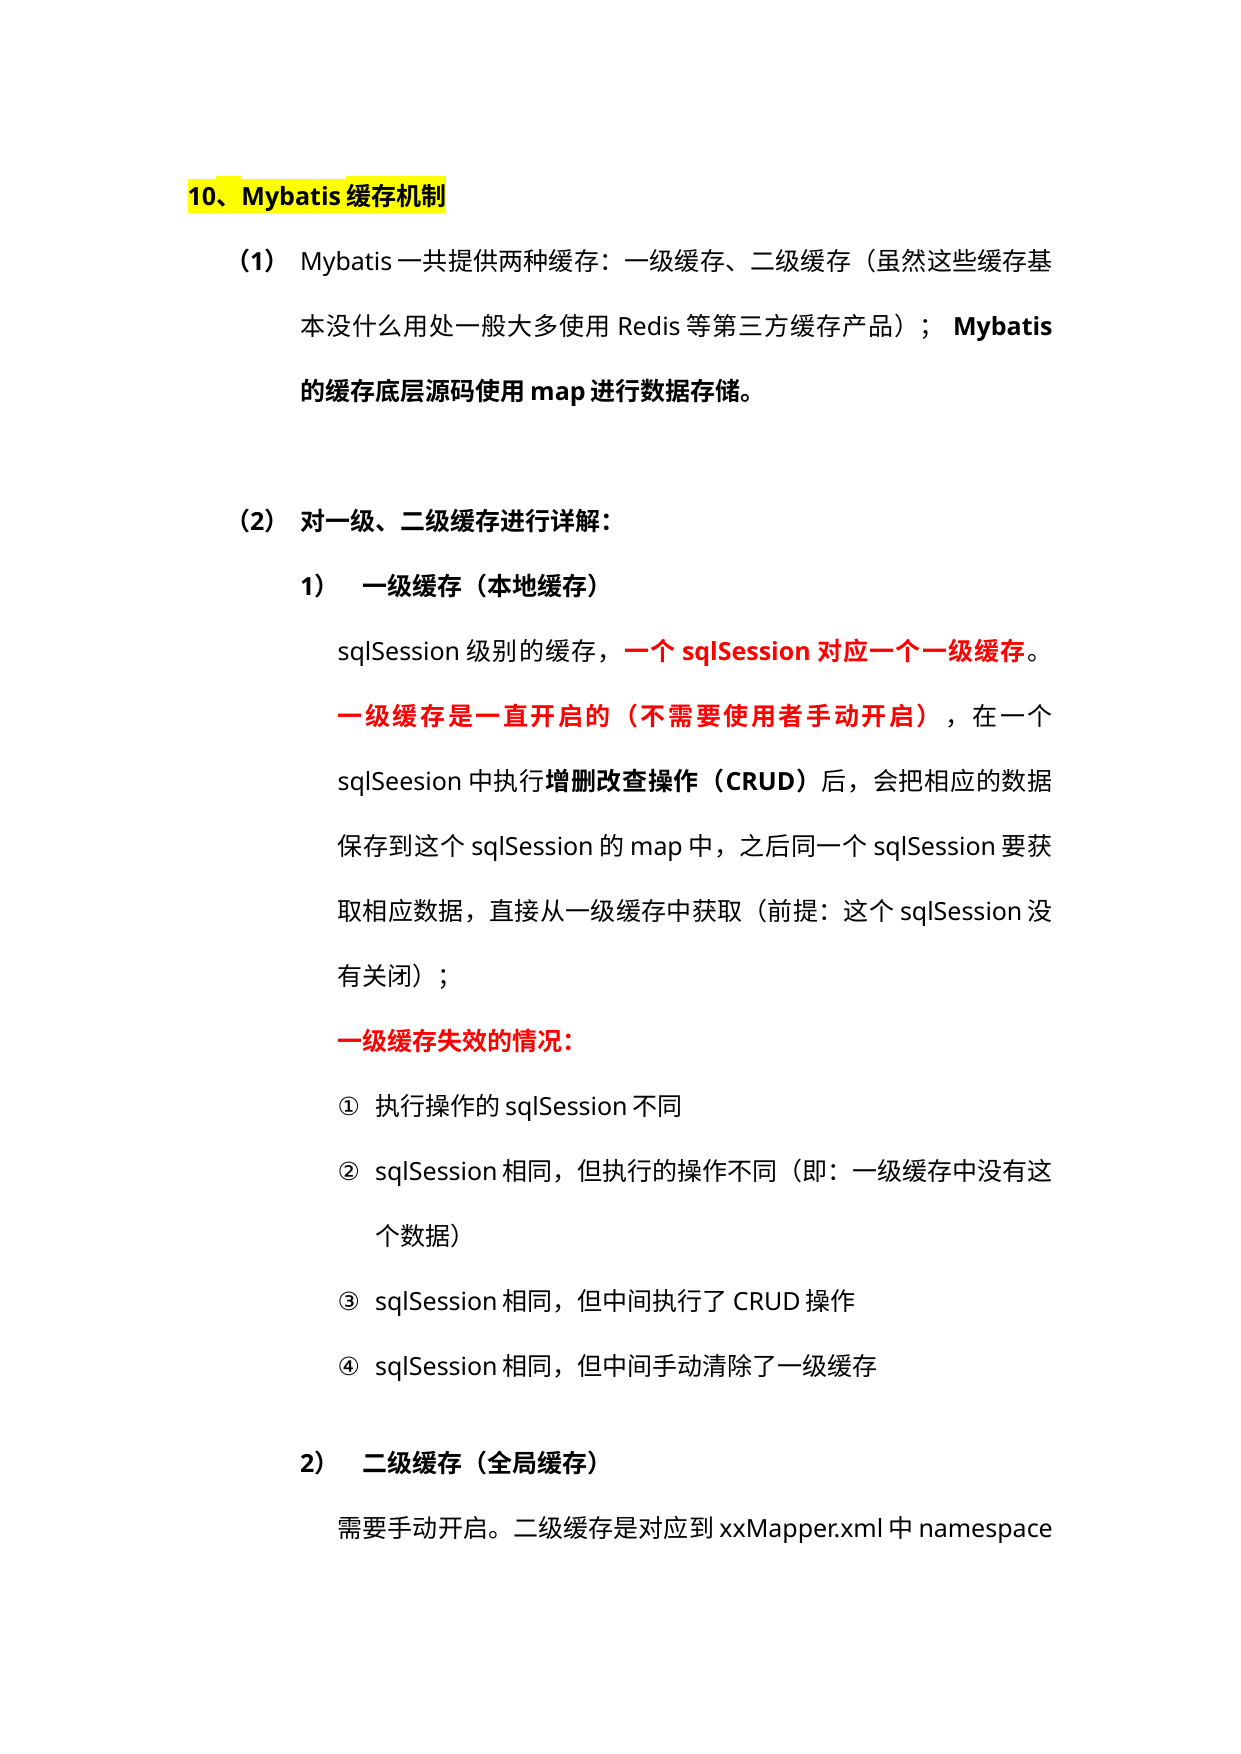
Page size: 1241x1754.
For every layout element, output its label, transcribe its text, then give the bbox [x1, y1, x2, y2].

list 二级缓存（全局缓存） [300, 1429, 1053, 1494]
list sqlSession相同，但执行的操作不同（即：一级缓存中没有这个数据） [337, 1137, 1053, 1267]
list 对一级、二级缓存进行详解： [225, 487, 1053, 552]
list 一级缓存（本地缓存） [300, 552, 1053, 617]
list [337, 1494, 1053, 1559]
list sqlSession相同，但中间执行了CRUD操作 [337, 1267, 1053, 1332]
list Mybatis一共提供两种缓存：一级缓存、二级缓存（虽然这些缓存基本没什么用处一般大多使用Redis等第三方缓存产品）； Mybatis的缓存底层源码使用map进行数据存储。 [225, 227, 1053, 422]
list 执行操作的sqlSession不同 [337, 1072, 1053, 1137]
list sqlSession相同，但中间手动清除了一级缓存 [337, 1332, 1053, 1397]
list 一级缓存失效的情况： [337, 1007, 1053, 1072]
list Mybatis缓存机制 [187, 162, 1053, 227]
list sqlSession级别的缓存，一个sqlSession对应一个一级缓存。一级缓存是一直开启的（不需要使用者手动开启），在一个sqlSeesion中执行增删改查操作（CRUD）后，会把相应的数据保存到这个sqlSession的map中，之后同一个sqlSession要获取相应数据，直接从一级缓存中获取（前提：这个sqlSession没有关闭）； [337, 617, 1053, 1007]
